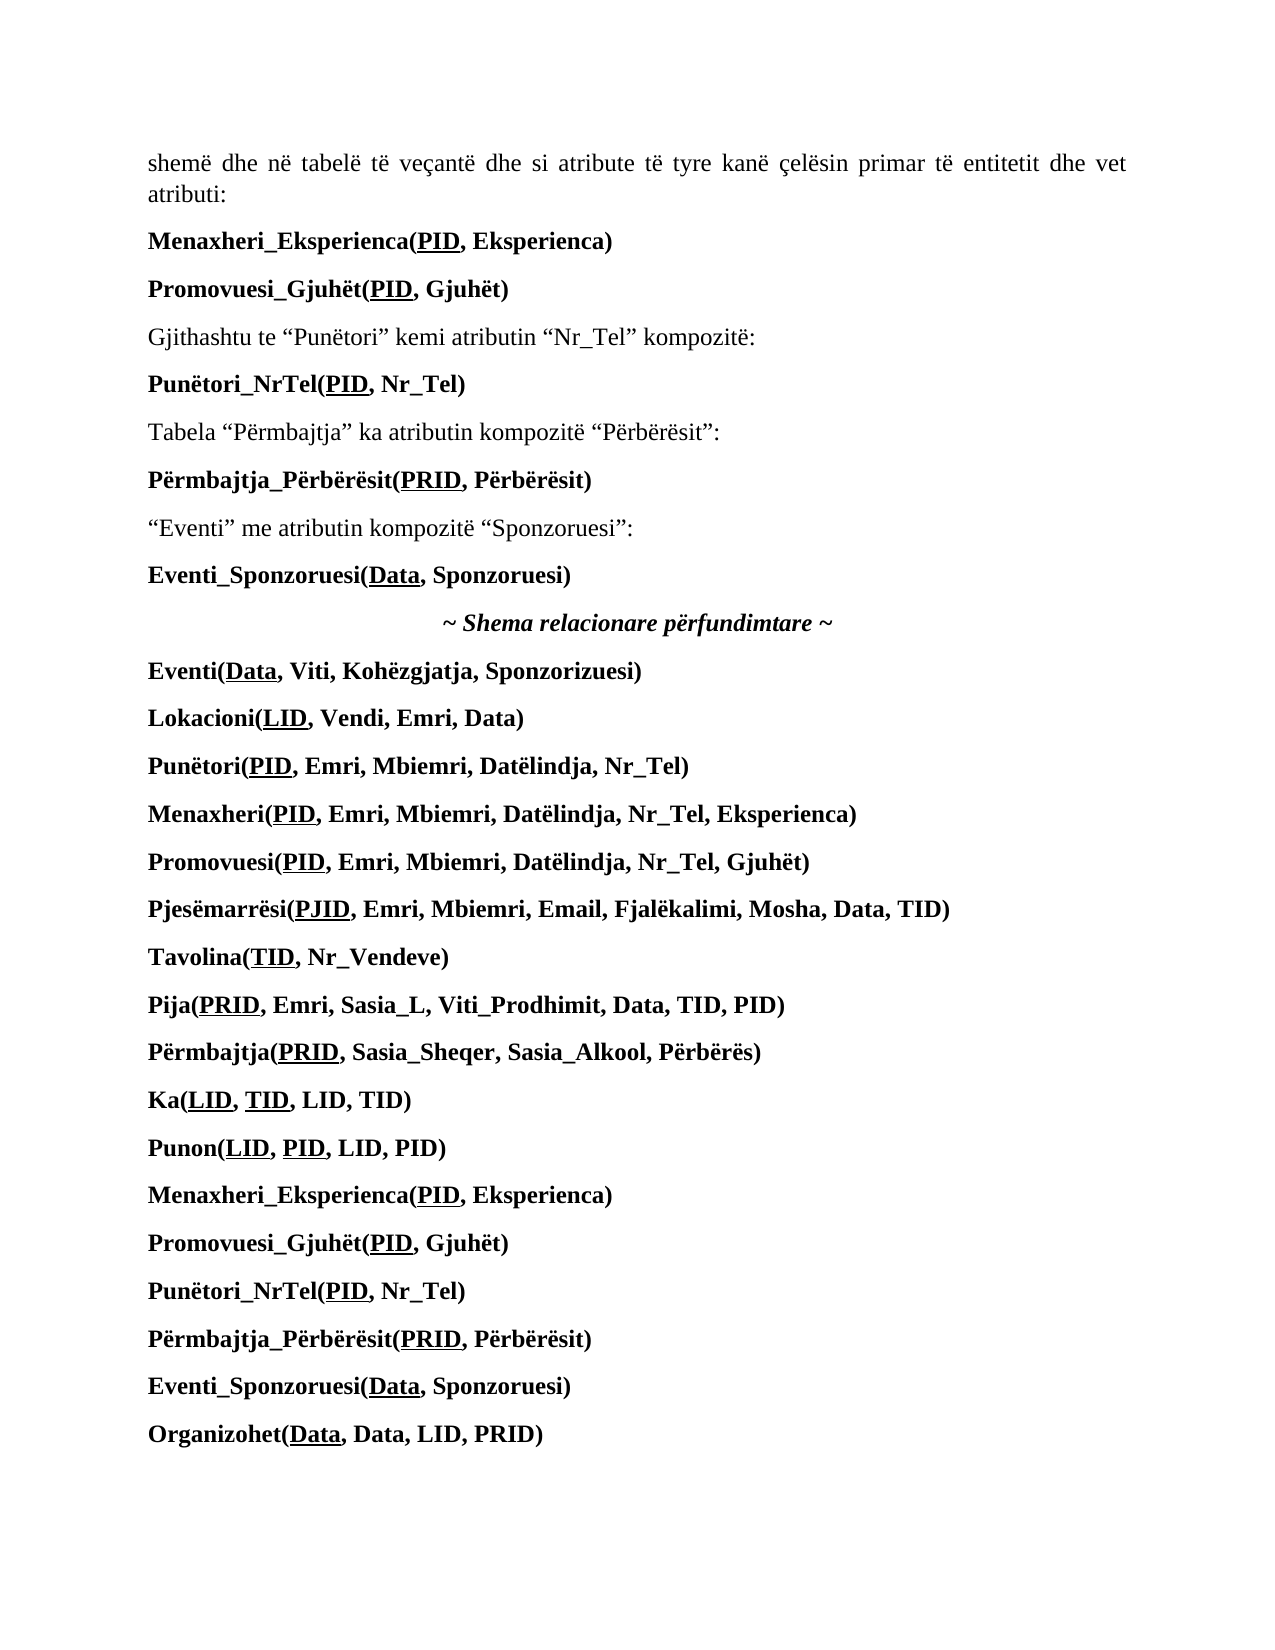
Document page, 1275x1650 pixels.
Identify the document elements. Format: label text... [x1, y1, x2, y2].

text Tavolina(TID, Nr_Vendeve) [148, 942, 1127, 971]
text Eventi_Sponzoruesi(Data, Sponzoruesi) [148, 1371, 1127, 1400]
text Pija(PRID, Emri, Sasia_L, Viti_Prodhimit, Data, TID, PID) [148, 990, 1127, 1018]
text Promovuesi_Gjuhët(PID, Gjuhët) [148, 1228, 1127, 1257]
text Menaxheri_Eksperienca(PID, Eksperienca) [148, 1181, 1127, 1209]
text Pjesëmarrësi(PJID, Emri, Mbiemri, Email, Fjalëkalimi, Mosha, Data, TID) [148, 894, 1127, 923]
text Menaxheri(PID, Emri, Mbiemri, Datëlindja, Nr_Tel, Eksperienca) [148, 799, 1127, 828]
text Përmbajtja_Përbërësit(PRID, Përbërësit) [148, 1324, 1127, 1352]
text Punon(LID, PID, LID, PID) [148, 1133, 1127, 1162]
text ~ Shema relacionare përfundimtare ~ [148, 608, 1127, 637]
text Punëtori_NrTel(PID, Nr_Tel) [148, 1276, 1127, 1305]
text Përmbajtja_Përbërësit(PRID, Përbërësit) [148, 465, 1127, 494]
text Ka(LID, TID, LID, TID) [148, 1085, 1127, 1114]
text Lokacioni(LID, Vendi, Emri, Data) [148, 703, 1127, 732]
text Përmbajtja(PRID, Sasia_Sheqer, Sasia_Alkool, Përbërës) [148, 1037, 1127, 1066]
text Punëtori(PID, Emri, Mbiemri, Datëlindja, Nr_Tel) [148, 751, 1127, 780]
text Eventi(Data, Viti, Kohëzgjatja, Sponzorizuesi) [148, 656, 1127, 684]
text Menaxheri_Eksperienca(PID, Eksperienca) [148, 226, 1127, 255]
text Promovuesi_Gjuhët(PID, Gjuhët) [148, 274, 1127, 303]
text Promovuesi(PID, Emri, Mbiemri, Datëlindja, Nr_Tel, Gjuhët) [148, 847, 1127, 875]
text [148, 148, 1127, 207]
text Gjithashtu te “Punëtori” kemi atributin “Nr_Tel” kompozitë: [148, 322, 1127, 351]
text “Eventi” me atributin kompozitë “Sponzoruesi”: [148, 513, 1127, 541]
text Punëtori_NrTel(PID, Nr_Tel) [148, 369, 1127, 398]
text Tabela “Përmbajtja” ka atributin kompozitë “Përbërësit”: [148, 417, 1127, 446]
text Eventi_Sponzoruesi(Data, Sponzoruesi) [148, 560, 1127, 589]
text Organizohet(Data, Data, LID, PRID) [148, 1419, 1127, 1448]
